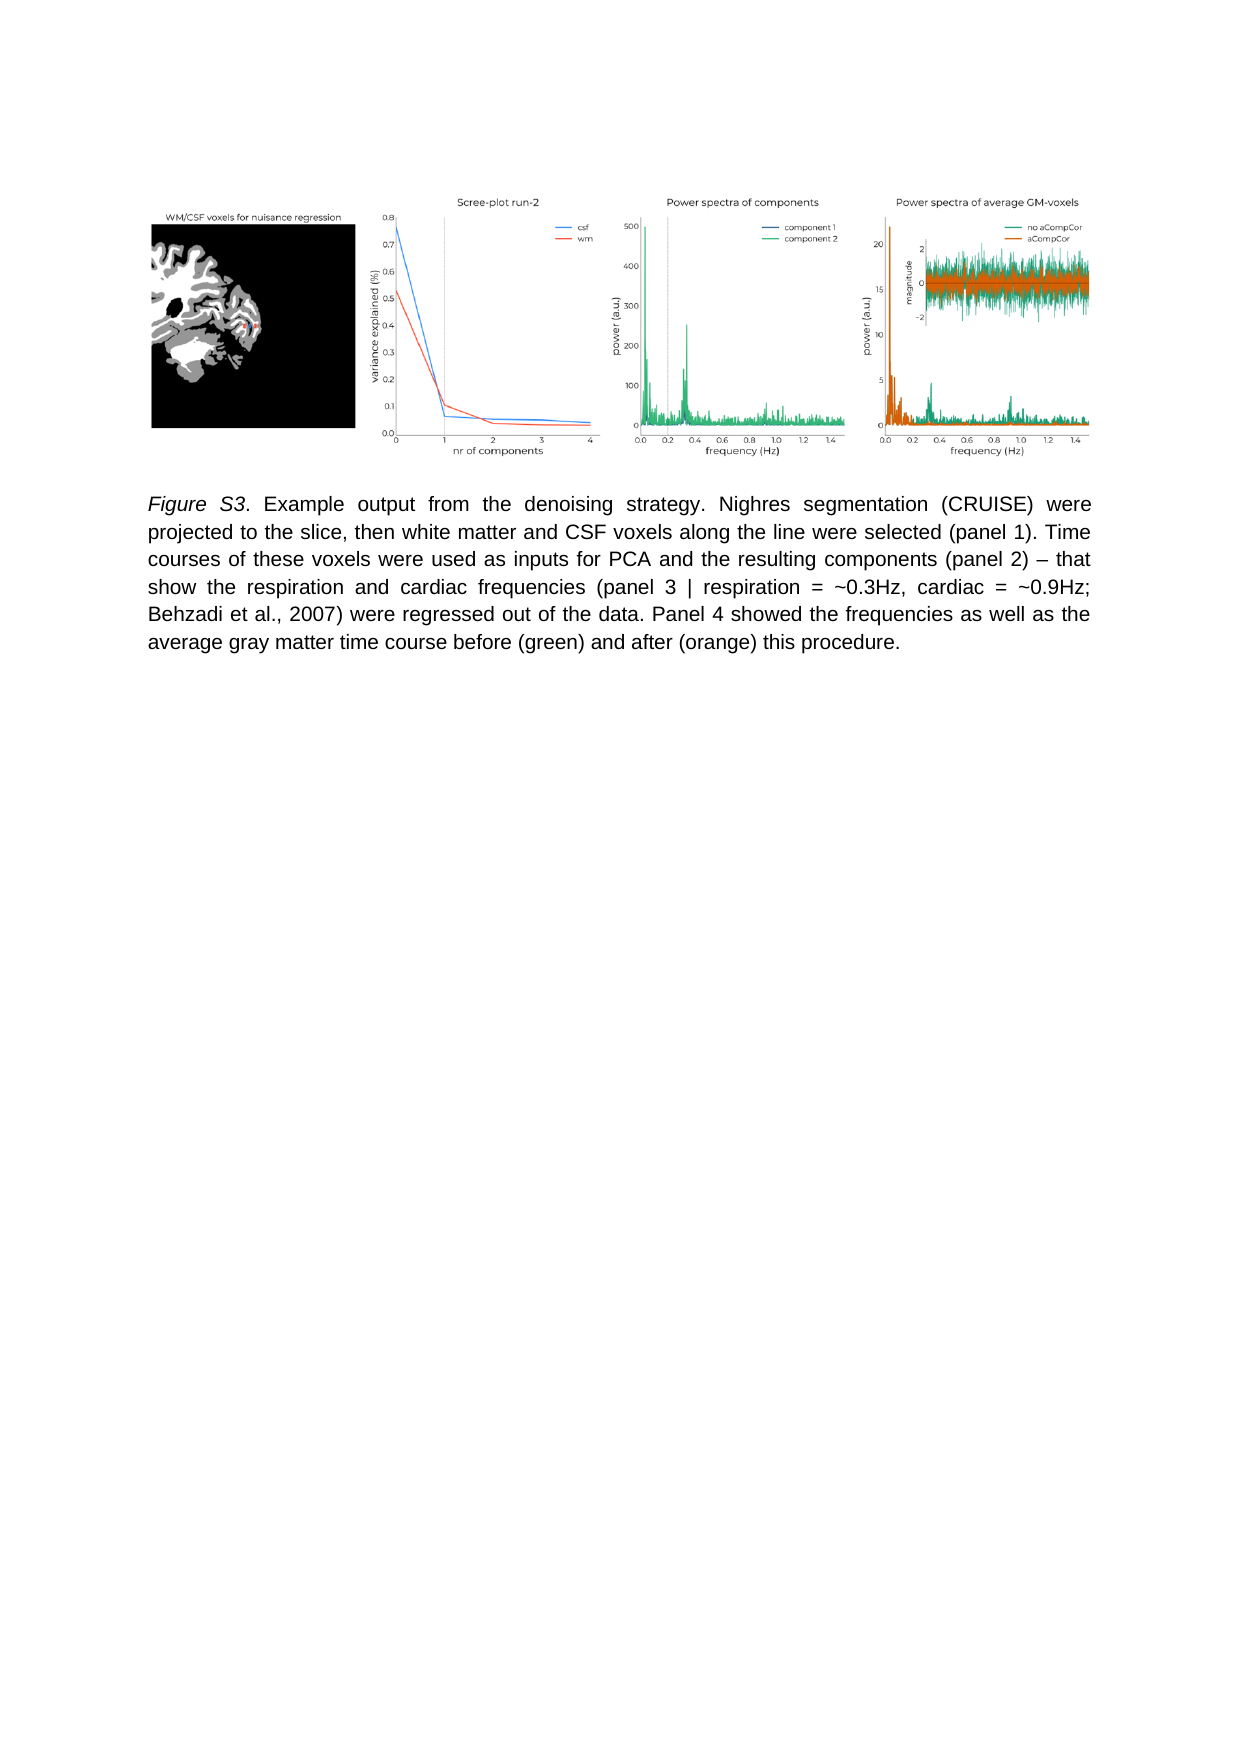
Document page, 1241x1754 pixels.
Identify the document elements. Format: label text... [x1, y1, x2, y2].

picture [147, 194, 1093, 460]
subtitle Figure S3. Example output from the denoising strategy. Nighres segmentation (CRUISE) were projected to the slice, then white matter and CSF voxels along the line were selected (panel 1). Time courses of these voxels were used as inputs for PCA and the resulting components (panel 2) – that show the respiration and cardiac frequencies (panel 3 | respiration = ~0.3Hz, cardiac = ~0.9Hz; Behzadi et al., 2007) were regressed out of the data. Panel 4 showed the frequencies as well as the average gray matter time course before (green) and after (orange) this procedure. [148, 492, 1093, 653]
